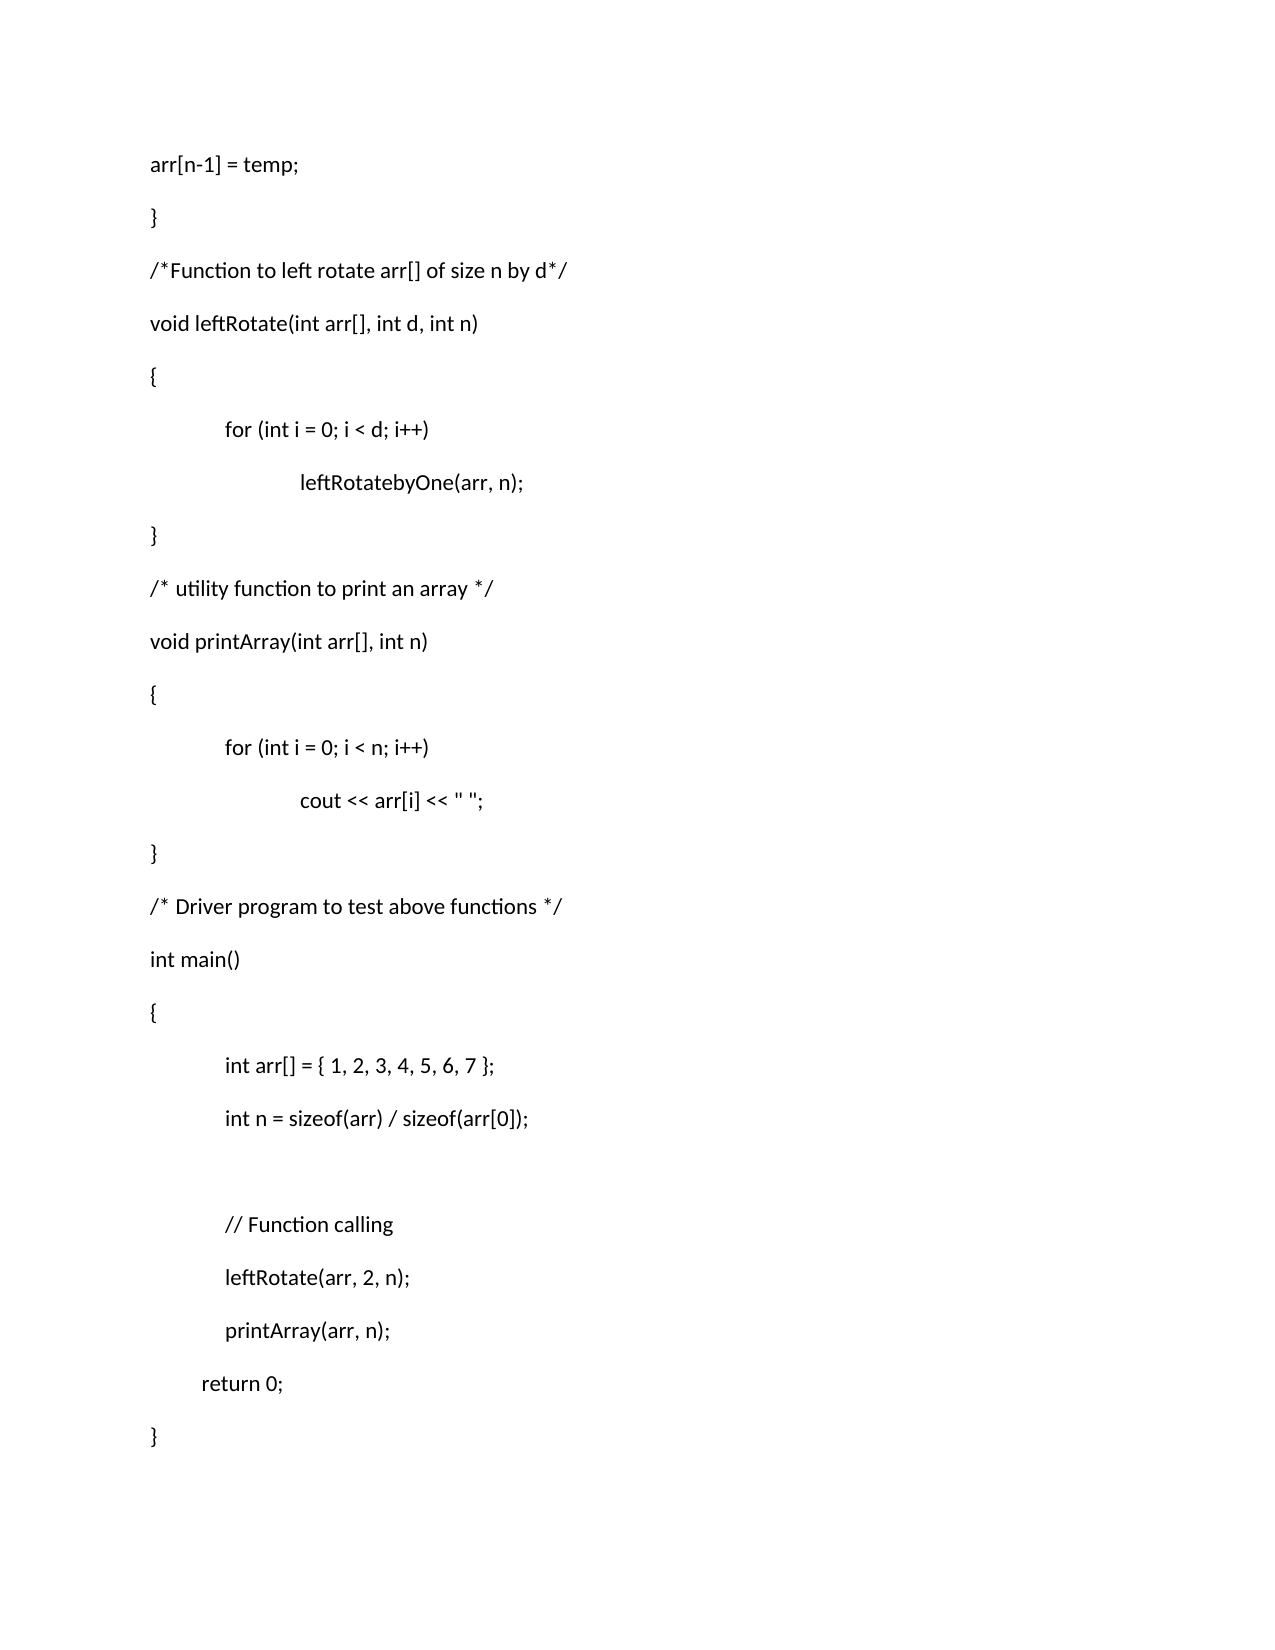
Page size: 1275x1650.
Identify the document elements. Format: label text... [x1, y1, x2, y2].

text void printArray(int arr[], int n) [150, 627, 1125, 655]
text } [150, 521, 1125, 549]
text int arr[] = { 1, 2, 3, 4, 5, 6, 7 }; [150, 1051, 1125, 1079]
text { [150, 680, 1125, 708]
text for (int i = 0; i < n; i++) [150, 733, 1125, 761]
text return 0; [150, 1369, 1125, 1397]
text for (int i = 0; i < d; i++) [150, 415, 1125, 443]
text void leftRotate(int arr[], int d, int n) [150, 309, 1125, 337]
text printArray(arr, n); [150, 1316, 1125, 1344]
text /* utility function to print an array */ [150, 574, 1125, 602]
text int main() [150, 945, 1125, 973]
text { [150, 362, 1125, 390]
text } [150, 839, 1125, 867]
text arr[n-1] = temp; [150, 150, 1125, 178]
text cout << arr[i] << " "; [150, 786, 1125, 814]
text /*Function to left rotate arr[] of size n by d*/ [150, 256, 1125, 284]
text /* Driver program to test above functions */ [150, 892, 1125, 920]
text } [150, 203, 1125, 231]
text } [150, 1422, 1125, 1451]
text leftRotatebyOne(arr, n); [150, 468, 1125, 496]
text leftRotate(arr, 2, n); [150, 1263, 1125, 1291]
text // Function calling [150, 1210, 1125, 1238]
text { [150, 998, 1125, 1026]
text int n = sizeof(arr) / sizeof(arr[0]); [150, 1104, 1125, 1132]
